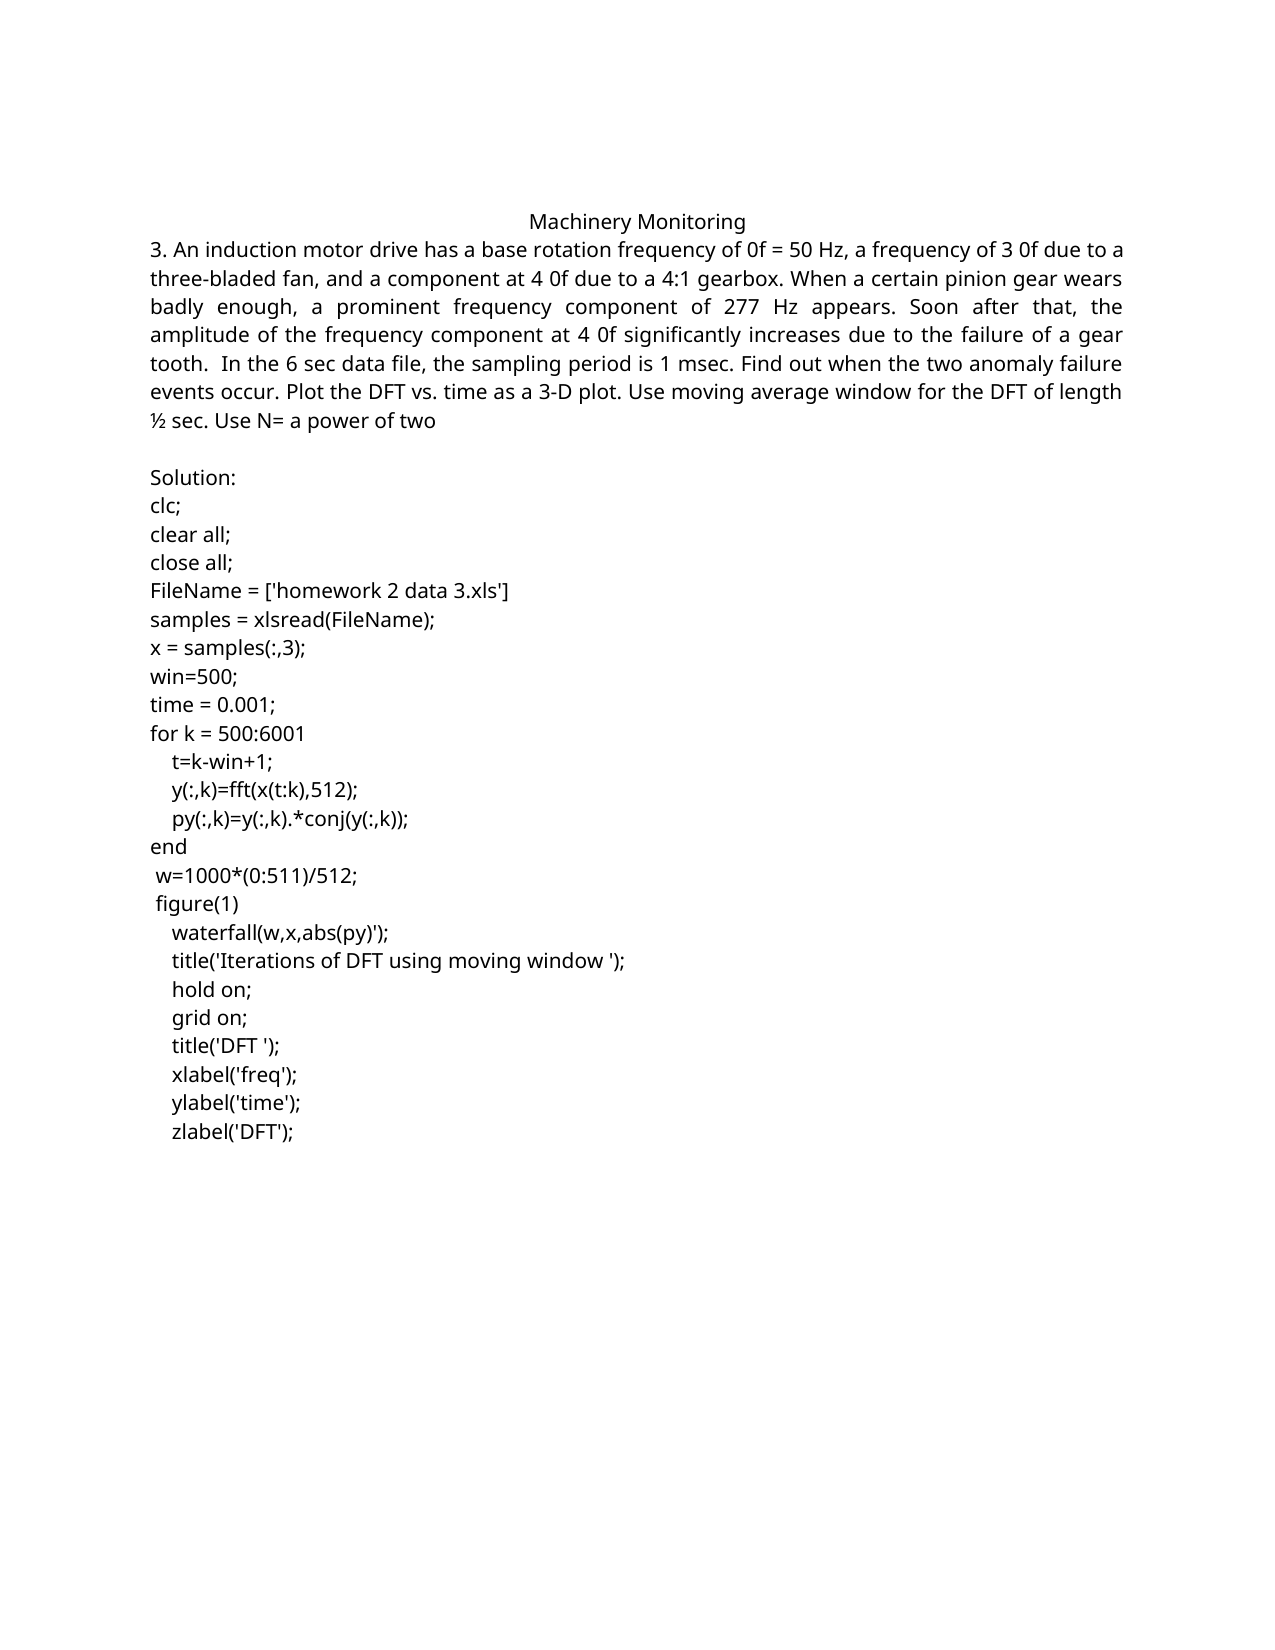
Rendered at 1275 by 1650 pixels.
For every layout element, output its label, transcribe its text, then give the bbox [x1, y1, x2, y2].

text end [150, 832, 1125, 861]
text title('Iterations of DFT using moving window '); [150, 946, 1125, 975]
text 3. An induction motor drive has a base rotation frequency of 0f = 50 Hz, a frequency of 3 0f due to a three-bladed fan, and a component at 4 0f due to a 4:1 gearbox. When a certain pinion gear wears badly enough, a prominent frequency component of 277 Hz appears. Soon after that, the amplitude of the frequency component at 4 0f significantly increases due to the failure of a gear tooth. In the 6 sec data file, the sampling period is 1 msec. Find out when the two anomaly failure events occur. Plot the DFT vs. time as a 3-D plot. Use moving average window for the DFT of length ½ sec. Use N= a power of two [150, 235, 1125, 434]
text clc; [150, 491, 1125, 520]
text w=1000*(0:511)/512; [150, 861, 1125, 889]
text ylabel('time'); [150, 1088, 1125, 1117]
text Machinery Monitoring [150, 207, 1125, 235]
text win=500; [150, 662, 1125, 690]
text waterfall(w,x,abs(py)'); [150, 918, 1125, 946]
text zlabel('DFT'); [150, 1117, 1125, 1145]
text time = 0.001; [150, 690, 1125, 719]
text clear all; [150, 520, 1125, 548]
text samples = xlsread(FileName); [150, 605, 1125, 633]
text t=k-win+1; [150, 747, 1125, 776]
text figure(1) [150, 889, 1125, 918]
text x = samples(:,3); [150, 633, 1125, 662]
text py(:,k)=y(:,k).*conj(y(:,k)); [150, 804, 1125, 832]
text Solution: [150, 463, 1125, 491]
text title('DFT '); [150, 1032, 1125, 1060]
text y(:,k)=fft(x(t:k),512); [150, 776, 1125, 804]
text grid on; [150, 1003, 1125, 1032]
text FileName = ['homework 2 data 3.xls'] [150, 577, 1125, 605]
text xlabel('freq'); [150, 1060, 1125, 1088]
text hold on; [150, 975, 1125, 1003]
text for k = 500:6001 [150, 719, 1125, 747]
text close all; [150, 548, 1125, 577]
